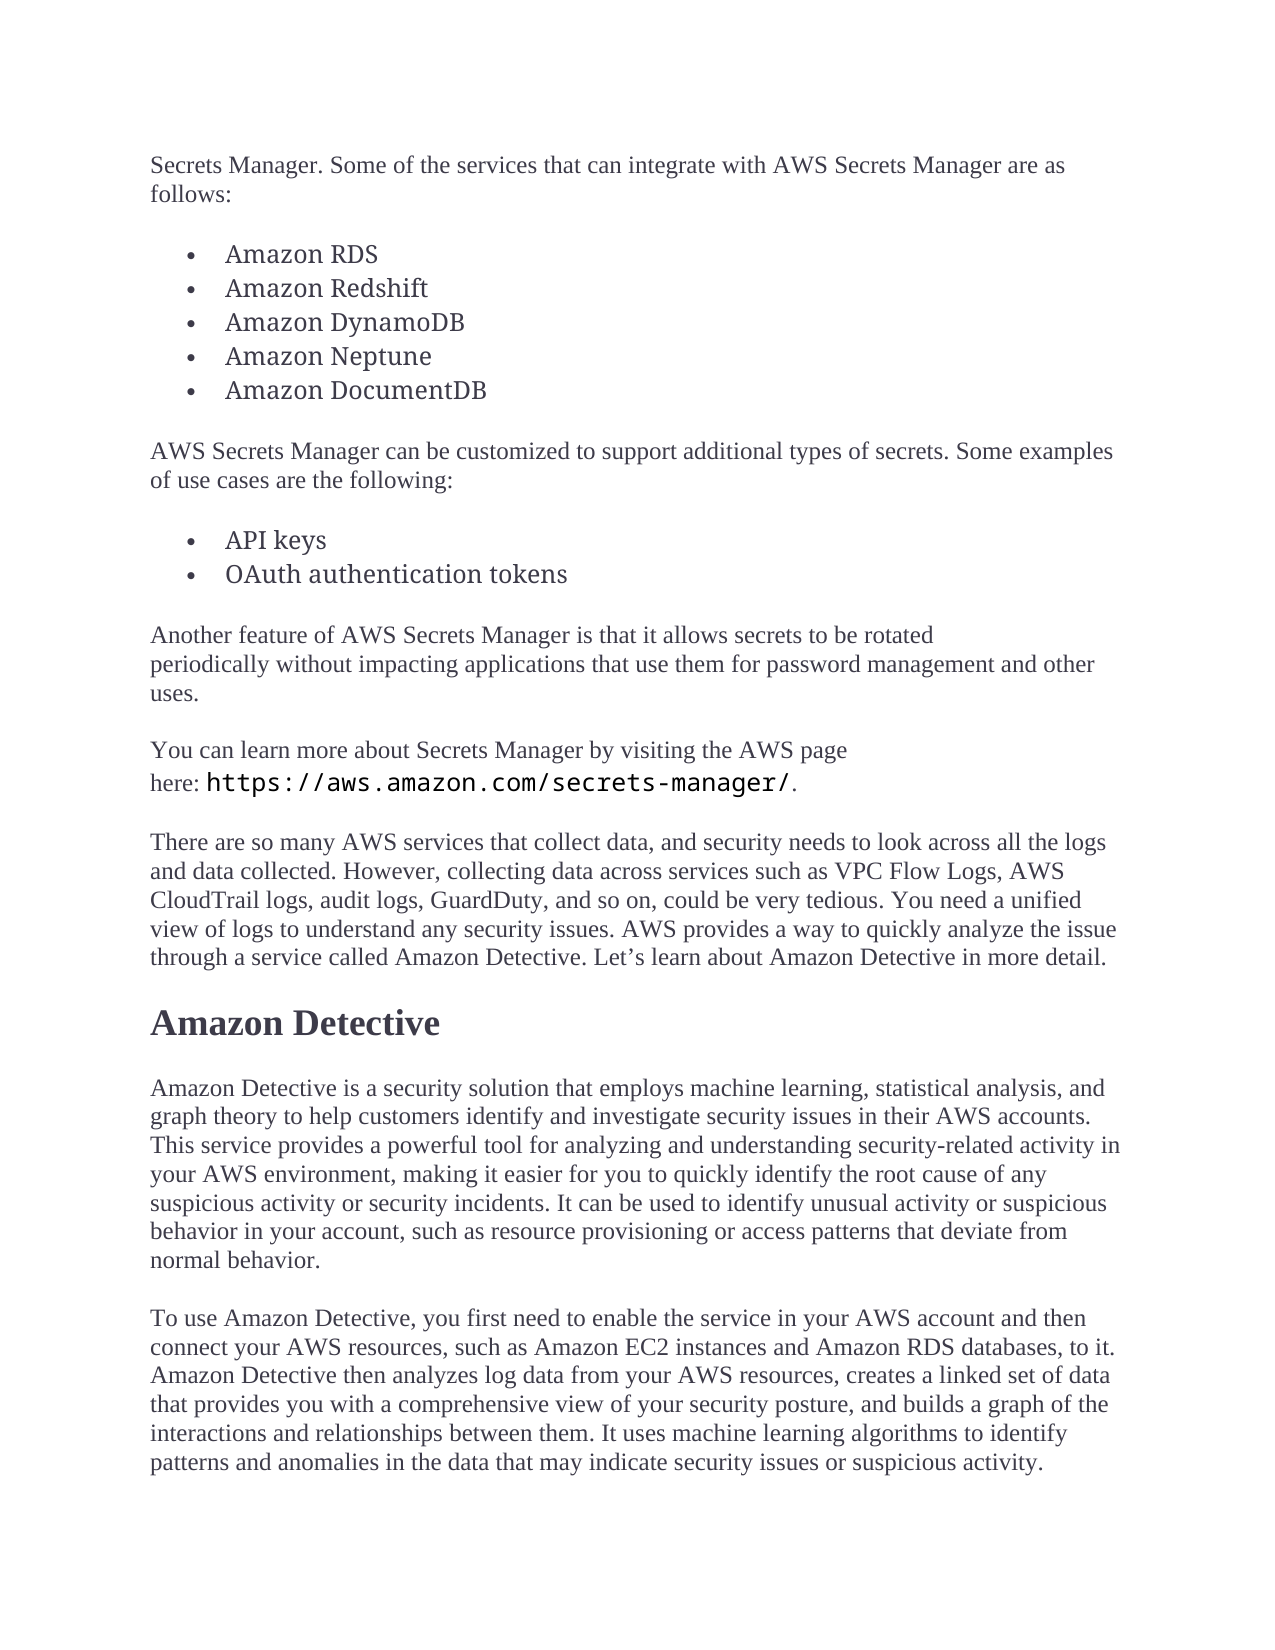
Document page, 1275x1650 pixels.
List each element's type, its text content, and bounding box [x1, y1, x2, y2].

text You can learn more about Secrets Manager by visiting the AWS page here: https://aws.amazon.com/secrets-manager/. [150, 736, 1125, 798]
list Amazon Neptune [187, 339, 1125, 373]
text Another feature of AWS Secrets Manager is that it allows secrets to be rotated periodically without impacting applications that use them for password management and other uses. [150, 620, 1125, 706]
list OAuth authentication tokens [187, 557, 1125, 591]
text Amazon Detective is a security solution that employs machine learning, statistical analysis, and graph theory to help customers identify and investigate security issues in their AWS accounts. This service provides a powerful tool for analyzing and understanding security-related activity in your AWS environment, making it easier for you to quickly identify the root cause of any suspicious activity or security incidents. It can be used to identify unusual activity or suspicious behavior in your account, such as resource provisioning or access patterns that deviate from normal behavior. [150, 1073, 1125, 1274]
list Amazon DocumentDB [187, 373, 1125, 407]
list Amazon DynamoDB [187, 305, 1125, 339]
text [150, 150, 1125, 207]
list Amazon Redshift [187, 271, 1125, 305]
list API keys [187, 523, 1125, 557]
text Amazon Detective [150, 1000, 1125, 1043]
text There are so many AWS services that collect data, and security needs to look across all the logs and data collected. However, collecting data across services such as VPC Flow Logs, AWS CloudTrail logs, audit logs, GuardDuty, and so on, could be very tedious. You need a unified view of logs to understand any security issues. AWS provides a way to quickly analyze the issue through a service called Amazon Detective. Let’s learn about Amazon Detective in more detail. [150, 827, 1125, 971]
text AWS Secrets Manager can be customized to support additional types of secrets. Some examples of use cases are the following: [150, 436, 1125, 494]
list Amazon RDS [187, 237, 1125, 271]
text To use Amazon Detective, you first need to enable the service in your AWS account and then connect your AWS resources, such as Amazon EC2 instances and Amazon RDS databases, to it. Amazon Detective then analyzes log data from your AWS resources, creates a linked set of data that provides you with a comprehensive view of your security posture, and builds a graph of the interactions and relationships between them. It uses machine learning algorithms to identify patterns and anomalies in the data that may indicate security issues or suspicious activity. [150, 1303, 1125, 1476]
